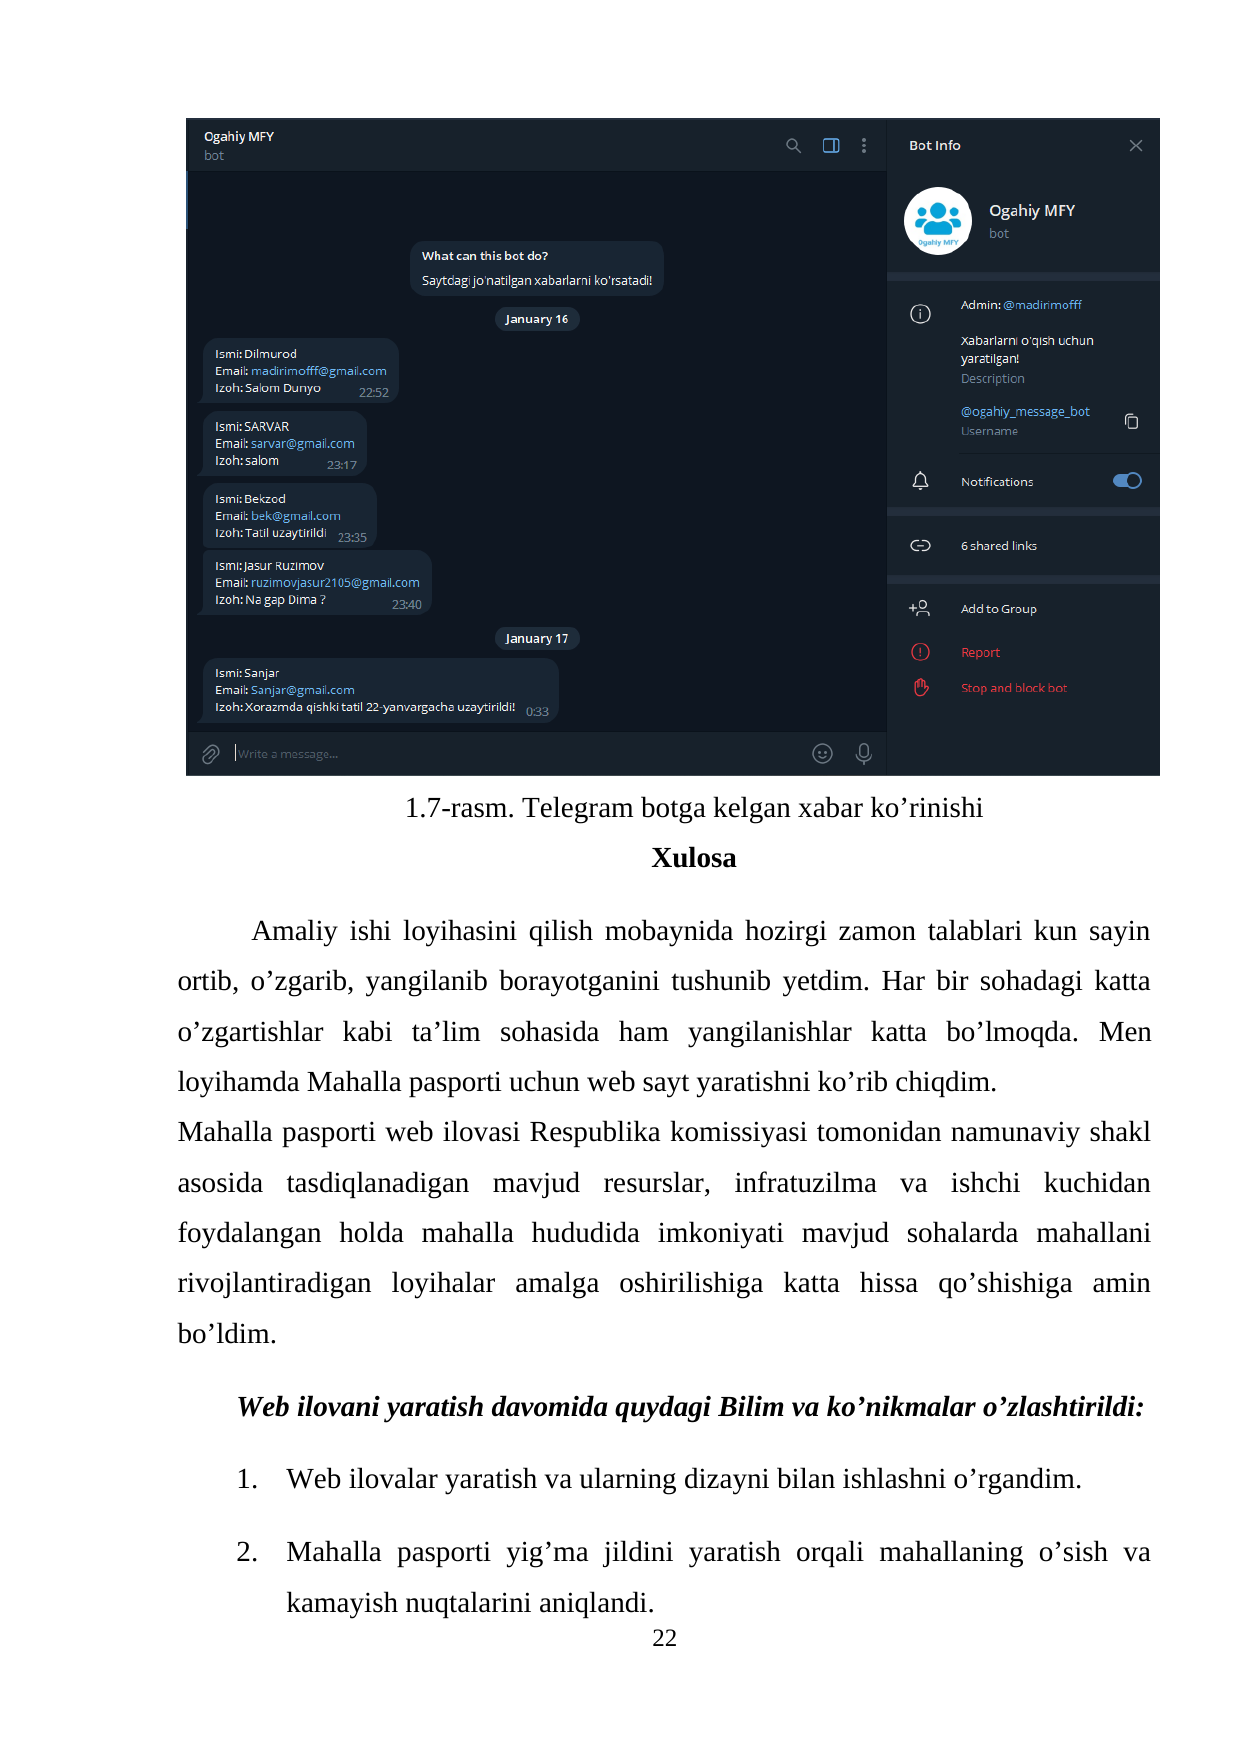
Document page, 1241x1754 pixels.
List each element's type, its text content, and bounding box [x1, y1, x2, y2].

text Web ilovani yaratish davomida quydagi Bilim va ko’nikmalar o’zlashtirildi: [162, 1389, 1152, 1422]
list Mahalla pasporti yig’ma jildini yaratish orqali mahallaning o’sish va kamayish nuqtalarini aniqlandi. [236, 1534, 1152, 1618]
text Mahalla pasporti web ilovasi Respublika komissiyasi tomonidan namunaviy shakl asosida tasdiqlanadigan mavjud resurslar, infratuzilma va ishchi kuchidan foydalangan holda mahalla hududida imkoniyati mavjud sohalarda mahallani rivojlantiradigan loyihalar amalga oshirilishiga katta hissa qo’shishiga amin bo’ldim. [177, 1114, 1152, 1349]
text Xulosa [162, 840, 1152, 874]
picture [186, 118, 1160, 776]
list Web ilovalar yaratish va ularning dizayni bilan ishlashni o’rgandim. [236, 1462, 1152, 1495]
text Amaliy ishi loyihasini qilish mobaynida hozirgi zamon talablari kun sayin ortib, o’zgarib, yangilanib borayotganini tushunib yetdim. Har bir sohadagi katta o’zgartishlar kabi ta’lim sohasida ham yangilanishlar katta bo’lmoqda. Men loyihamda Mahalla pasporti uchun web sayt yaratishni ko’rib chiqdim. [177, 913, 1152, 1098]
text 1.7-rasm. Telegram botga kelgan xabar ko’rinishi [162, 790, 1152, 823]
